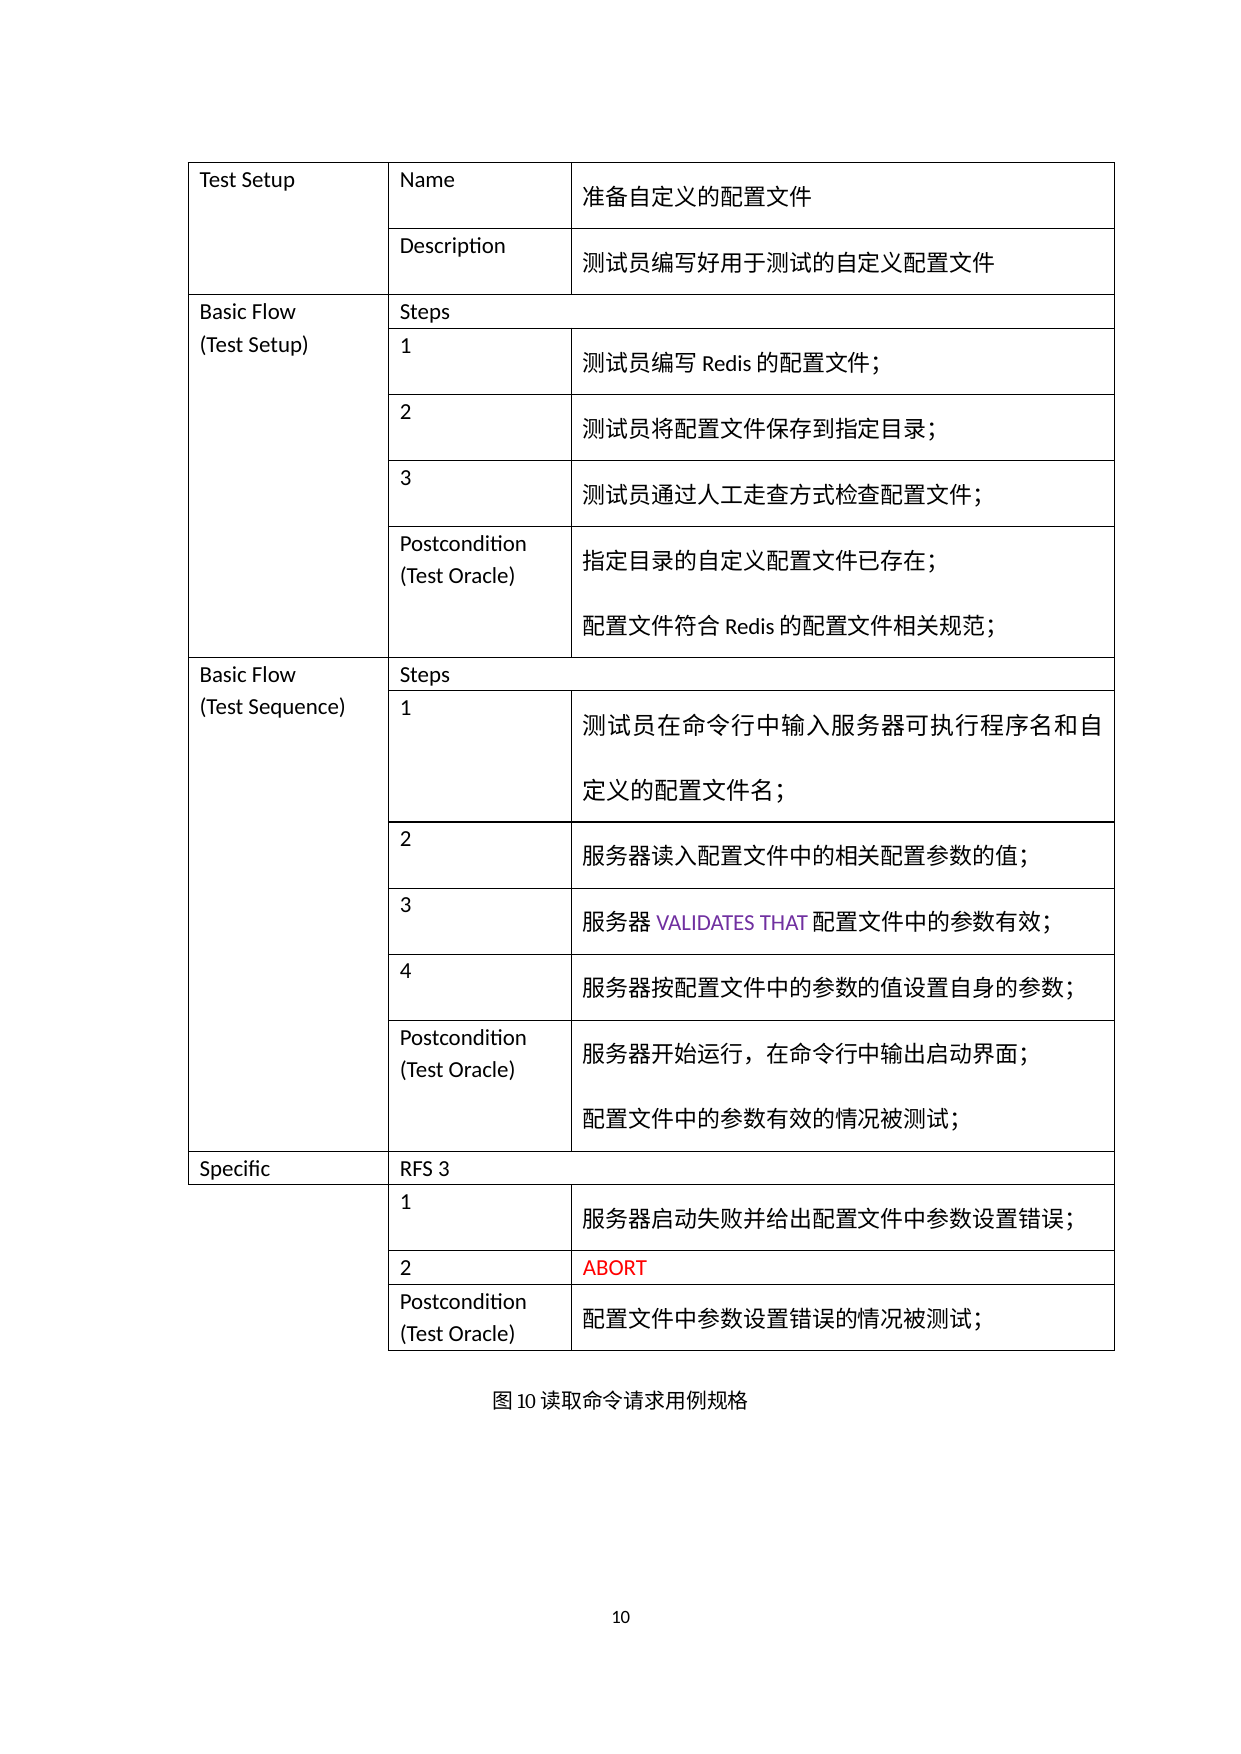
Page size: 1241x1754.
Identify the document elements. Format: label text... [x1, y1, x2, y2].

table_cell 测试员将配置文件保存到指定目录； [572, 395, 1114, 460]
table_cell Basic Flow (Test Setup) [189, 295, 388, 657]
table_cell Steps [389, 295, 1114, 328]
table_cell Postcondition (Test Oracle) [389, 1285, 571, 1350]
table_cell 配置文件中参数设置错误的情况被测试； [572, 1285, 1114, 1350]
table_cell 3 [389, 461, 571, 526]
table_cell 测试员在命令行中输入服务器可执行程序名和自定义的配置文件名； [572, 691, 1114, 821]
table_cell Basic Flow (Test Sequence) [189, 658, 388, 1151]
table_cell 1 [389, 329, 571, 394]
table_cell Description [389, 229, 571, 294]
table_cell 测试员通过人工走查方式检查配置文件； [572, 461, 1114, 526]
table_cell 1 [389, 1185, 571, 1250]
table_cell 服务器按配置文件中的参数的值设置自身的参数； [572, 955, 1114, 1019]
table_cell Postcondition (Test Oracle) [389, 1021, 571, 1151]
table_cell 服务器开始运行，在命令行中输出启动界面； 配置文件中的参数有效的情况被测试； [572, 1021, 1114, 1151]
table_cell 4 [389, 955, 571, 1019]
table_cell 3 [389, 889, 571, 953]
table_cell 测试员编写好用于测试的自定义配置文件 [572, 229, 1114, 294]
table_cell 2 [389, 823, 571, 887]
table_cell 1 [389, 691, 571, 821]
table_cell 服务器启动失败并给出配置文件中参数设置错误； [572, 1185, 1114, 1250]
table_cell Specific Alternative Flows (Test Sequence) [189, 1152, 388, 1184]
table_cell 准备自定义的配置文件 [572, 163, 1114, 228]
table_cell Test Setup [189, 163, 388, 294]
table_cell Postcondition (Test Oracle) [389, 527, 571, 657]
table_cell 测试员编写Redis的配置文件； [572, 329, 1114, 394]
table_cell Steps [389, 658, 1114, 690]
table_cell 2 [389, 395, 571, 460]
table_cell ABORT [572, 1251, 1114, 1284]
table_cell RFS 3 [389, 1152, 1114, 1184]
table_cell 服务器读入配置文件中的相关配置参数的值； [572, 823, 1114, 887]
text 图 10 读取命令请求用例规格 [187, 1383, 1053, 1416]
table_cell Name [389, 163, 571, 228]
table_cell 2 [389, 1251, 571, 1284]
table_cell 服务器VALIDATES THAT配置文件中的参数有效； [572, 889, 1114, 953]
table_cell 指定目录的自定义配置文件已存在； 配置文件符合Redis的配置文件相关规范； [572, 527, 1114, 657]
